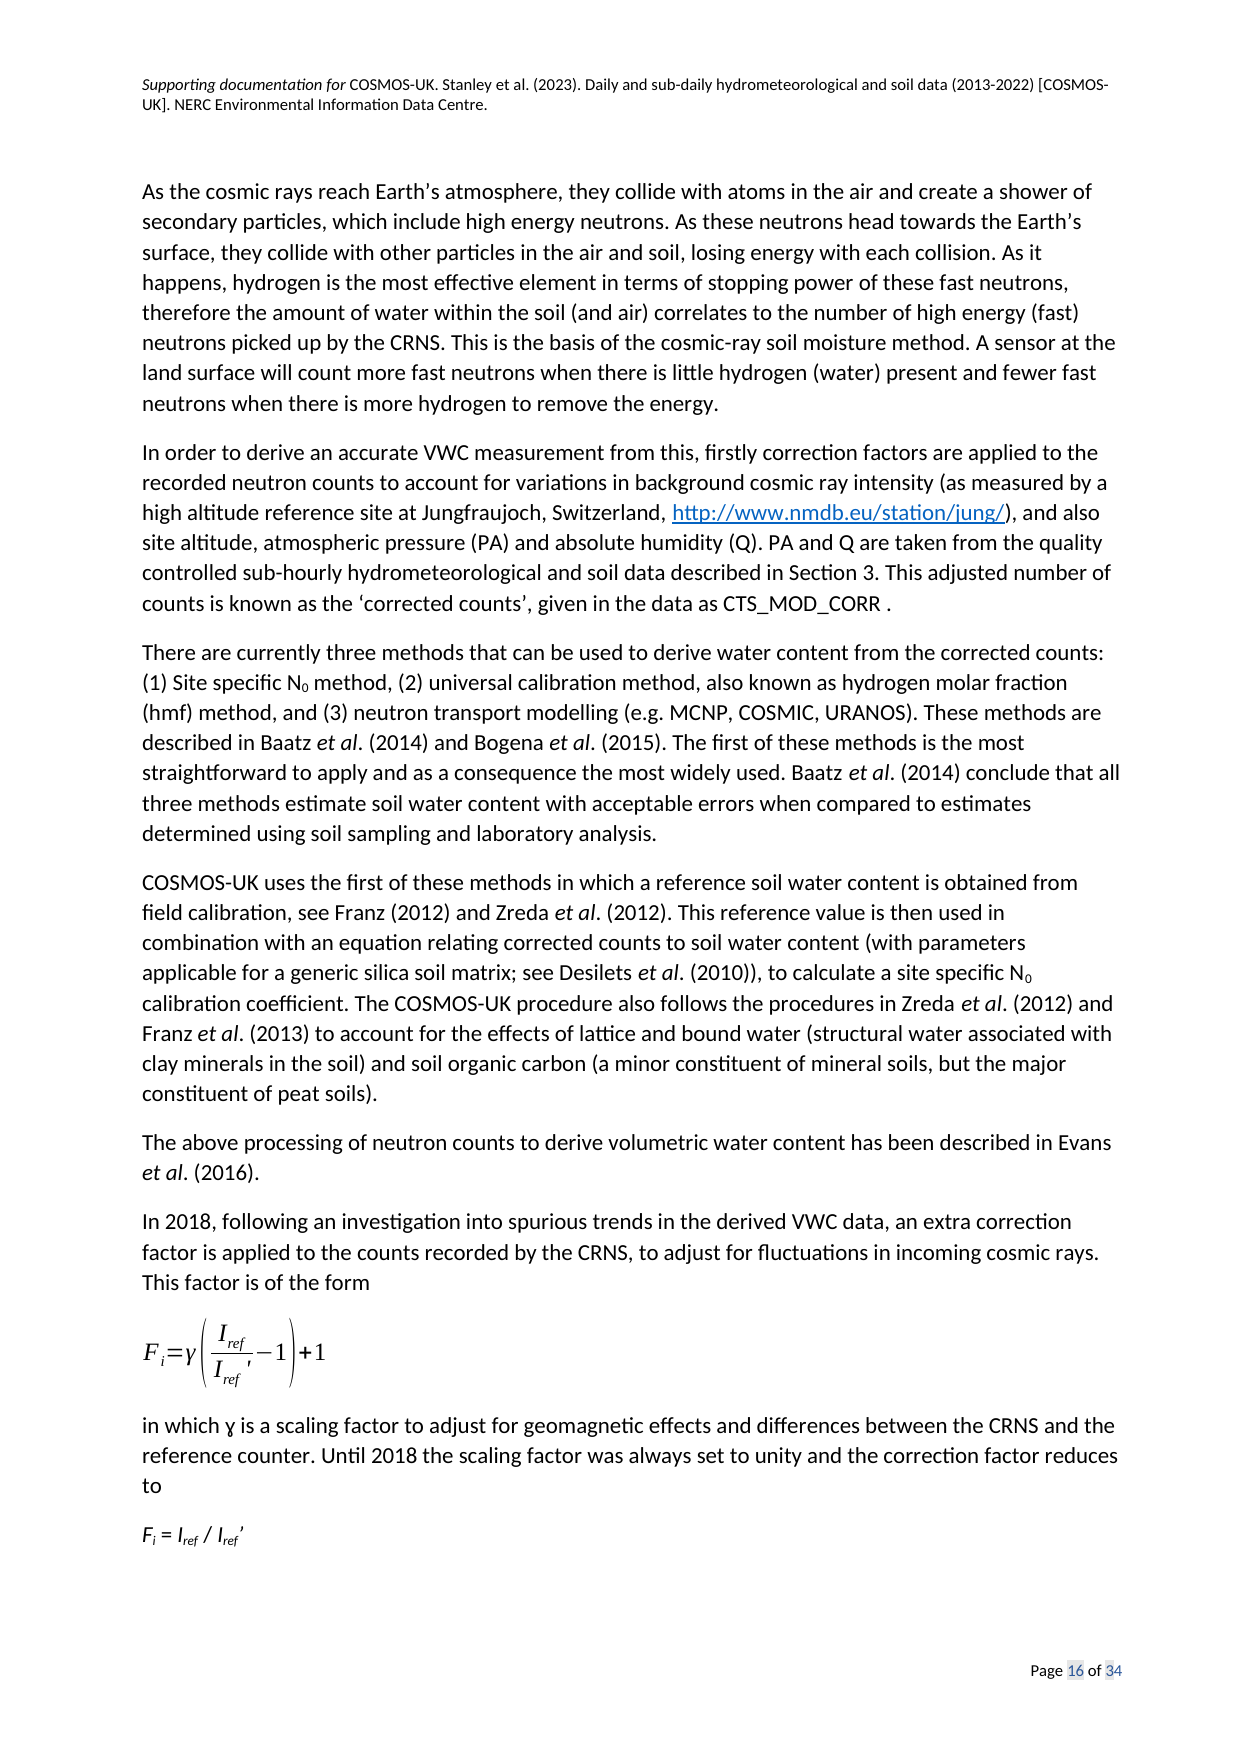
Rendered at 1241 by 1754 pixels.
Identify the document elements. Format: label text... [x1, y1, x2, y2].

text In 2018, following an investigation into spurious trends in the derived VWC data, an extra correction factor is applied to the counts recorded by the CRNS, to adjust for fluctuations in incoming cosmic rays. This factor is of the form [142, 1207, 1122, 1296]
text COSMOS-UK uses the first of these methods in which a reference soil water content is obtained from field calibration, see Franz (2012) and Zreda et al. (2012). This reference value is then used in combination with an equation relating corrected counts to soil water content (with parameters applicable for a generic silica soil matrix; see Desilets et al. (2010)), to calculate a site specific N0 calibration coefficient. The COSMOS-UK procedure also follows the procedures in Zreda et al. (2012) and Franz et al. (2013) to account for the effects of lattice and bound water (structural water associated with clay minerals in the soil) and soil organic carbon (a minor constituent of mineral soils, but the major constituent of peat soils). [142, 868, 1122, 1107]
text in which ɣ is a scaling factor to adjust for geomagnetic effects and differences between the CRNS and the reference counter. Until 2018 the scaling factor was always set to unity and the correction factor reduces to [142, 1411, 1122, 1499]
text As the cosmic rays reach Earth’s atmosphere, they collide with atoms in the air and create a shower of secondary particles, which include high energy neutrons. As these neutrons head towards the Earth’s surface, they collide with other particles in the air and soil, losing energy with each collision. As it happens, hydrogen is the most effective element in terms of stopping power of these fast neutrons, therefore the amount of water within the soil (and air) correlates to the number of high energy (fast) neutrons picked up by the CRNS. This is the basis of the cosmic-ray soil moisture method. A sensor at the land surface will count more fast neutrons when there is little hydrogen (water) present and fewer fast neutrons when there is more hydrogen to remove the energy. [142, 177, 1122, 417]
text There are currently three methods that can be used to derive water content from the corrected counts: (1) Site specific N0 method, (2) universal calibration method, also known as hydrogen molar fraction (hmf) method, and (3) neutron transport modelling (e.g. MCNP, COSMIC, URANOS). These methods are described in Baatz et al. (2014) and Bogena et al. (2015). The first of these methods is the most straightforward to apply and as a consequence the most widely used. Baatz et al. (2014) conclude that all three methods estimate soil water content with acceptable errors when compared to estimates determined using soil sampling and laboratory analysis. [142, 638, 1122, 847]
text In order to derive an accurate VWC measurement from this, firstly correction factors are applied to the recorded neutron counts to account for variations in background cosmic ray intensity (as measured by a high altitude reference site at Jungfraujoch, Switzerland, http://www.nmdb.eu/station/jung/), and also site altitude, atmospheric pressure (PA) and absolute humidity (Q). PA and Q are taken from the quality controlled sub-hourly hydrometeorological and soil data described in Section 3. This adjusted number of counts is known as the ‘corrected counts’, given in the data as CTS_MOD_CORR . [142, 438, 1122, 617]
text The above processing of neutron counts to derive volumetric water content has been described in Evans et al. (2016). [142, 1128, 1122, 1186]
text Fi = Iref / Iref’ [142, 1520, 1122, 1548]
